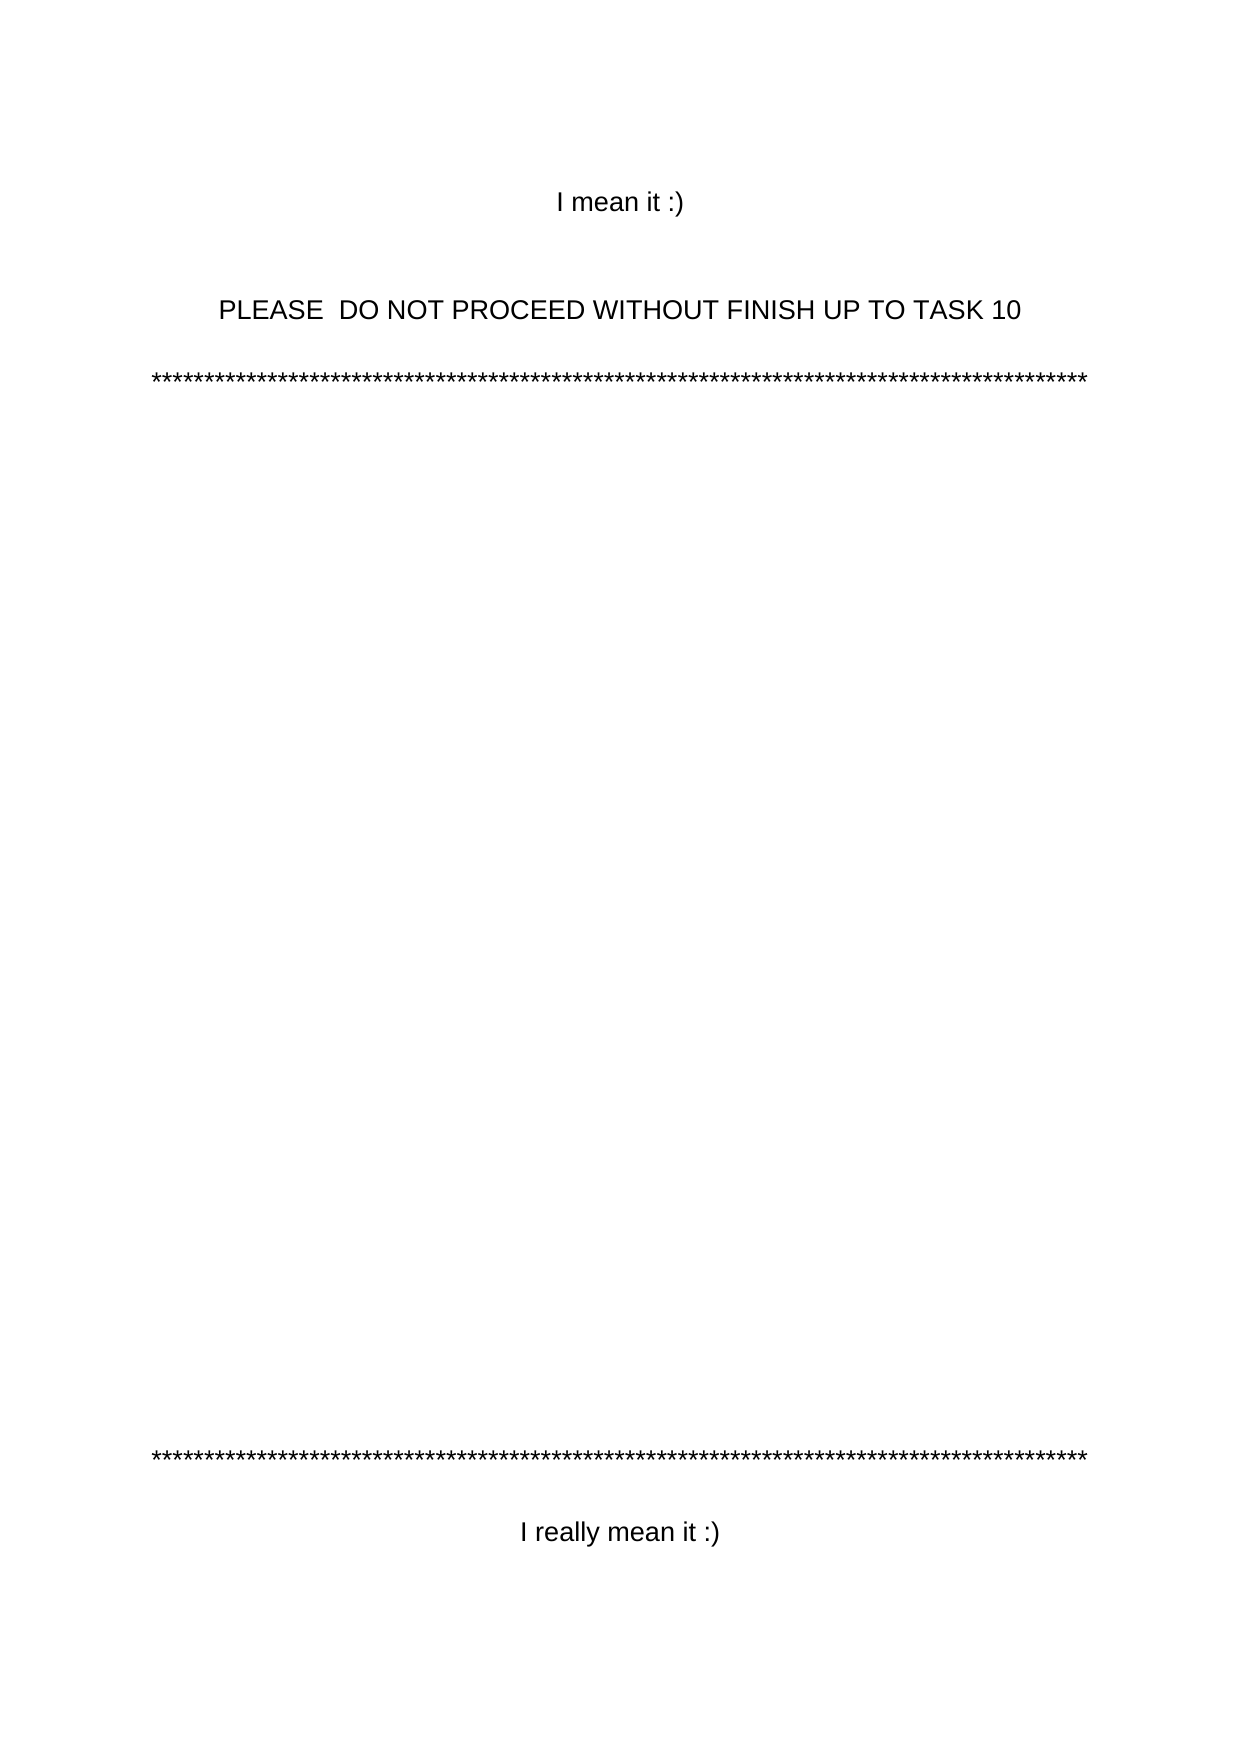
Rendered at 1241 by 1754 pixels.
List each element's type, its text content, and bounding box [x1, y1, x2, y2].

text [150, 1444, 1090, 1475]
text I really mean it :) [150, 1516, 1090, 1547]
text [150, 366, 1090, 397]
text PLEASE DO NOT PROCEED WITHOUT FINISH UP TO TASK 10 [150, 294, 1090, 325]
text I mean it :) [150, 186, 1090, 217]
